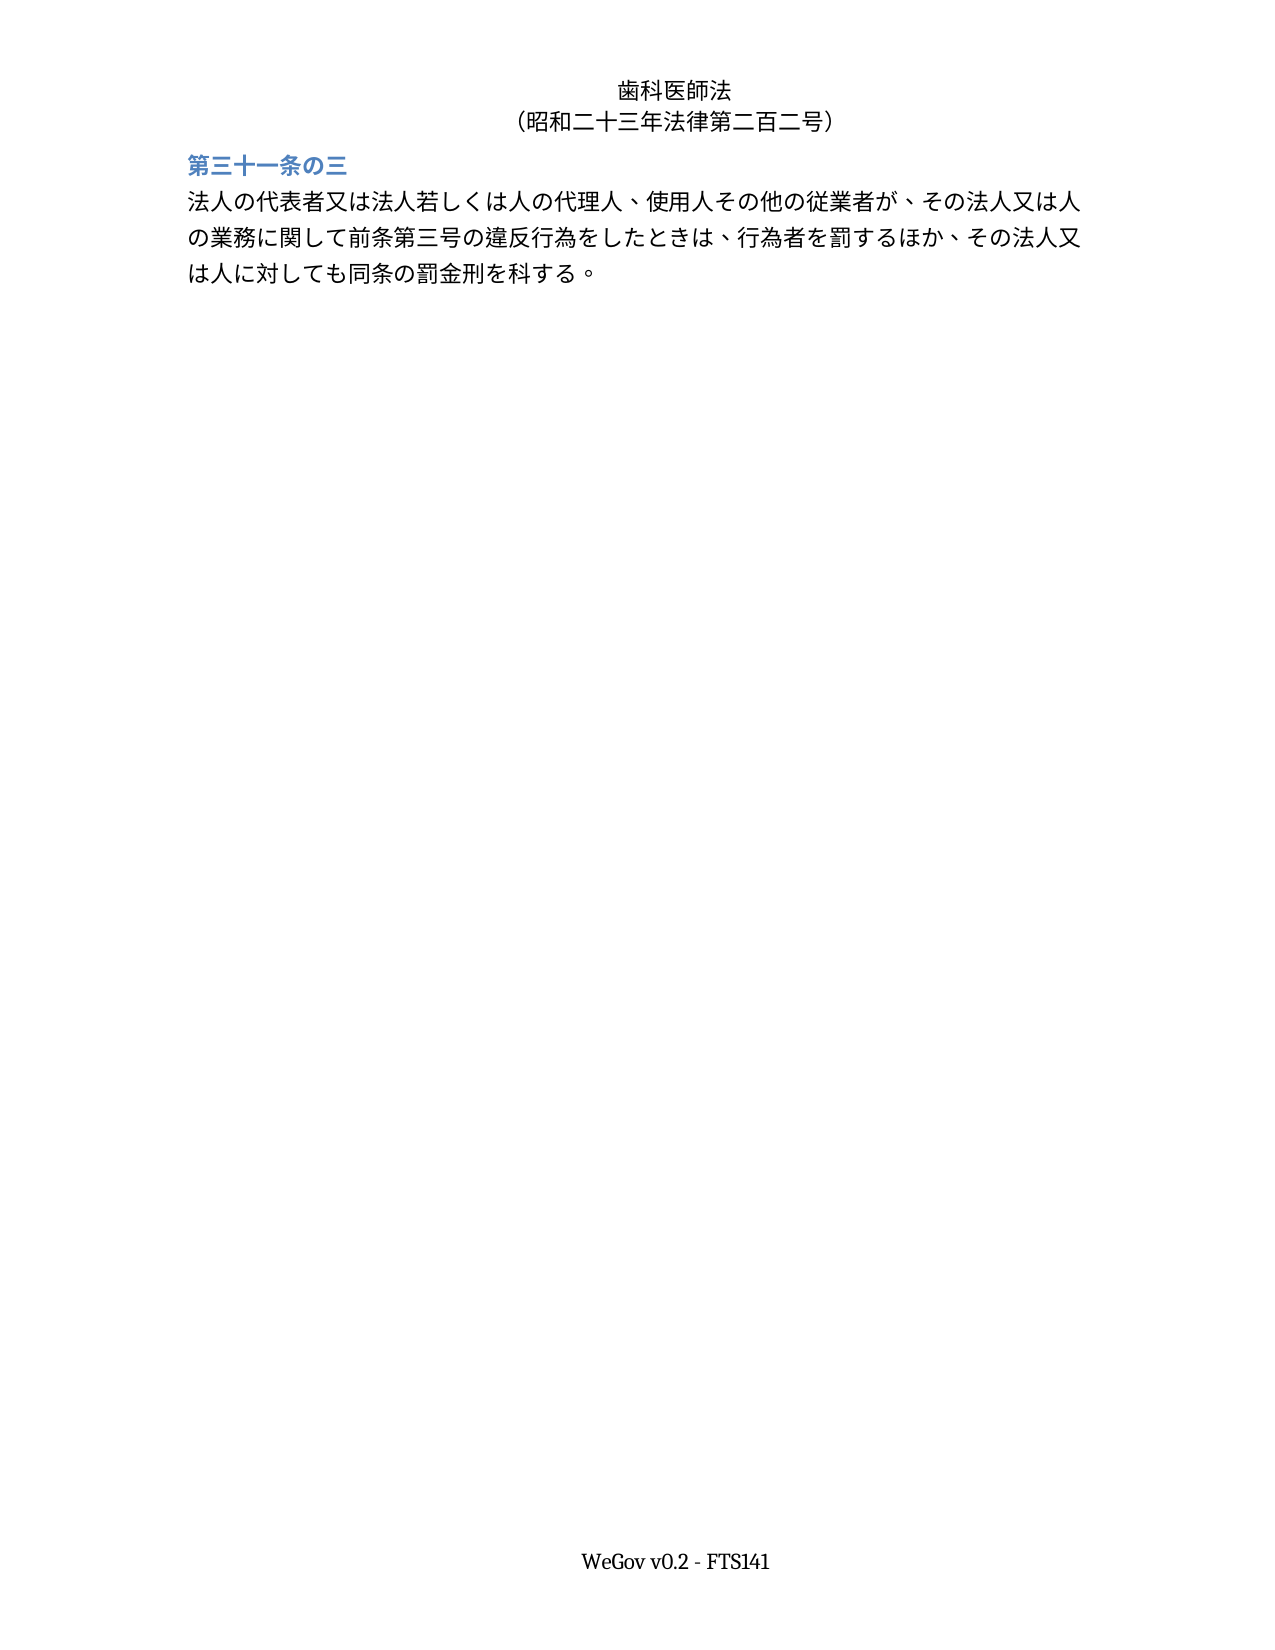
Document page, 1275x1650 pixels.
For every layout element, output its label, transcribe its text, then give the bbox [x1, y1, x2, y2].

subtitle 第三十一条の三 [187, 150, 1087, 181]
text 法人の代表者又は法人若しくは人の代理人、使用人その他の従業者が、その法人又は人の業務に関して前条第三号の違反行為をしたときは、行為者を罰するほか、その法人又は人に対しても同条の罰金刑を科する。 [187, 186, 1087, 289]
